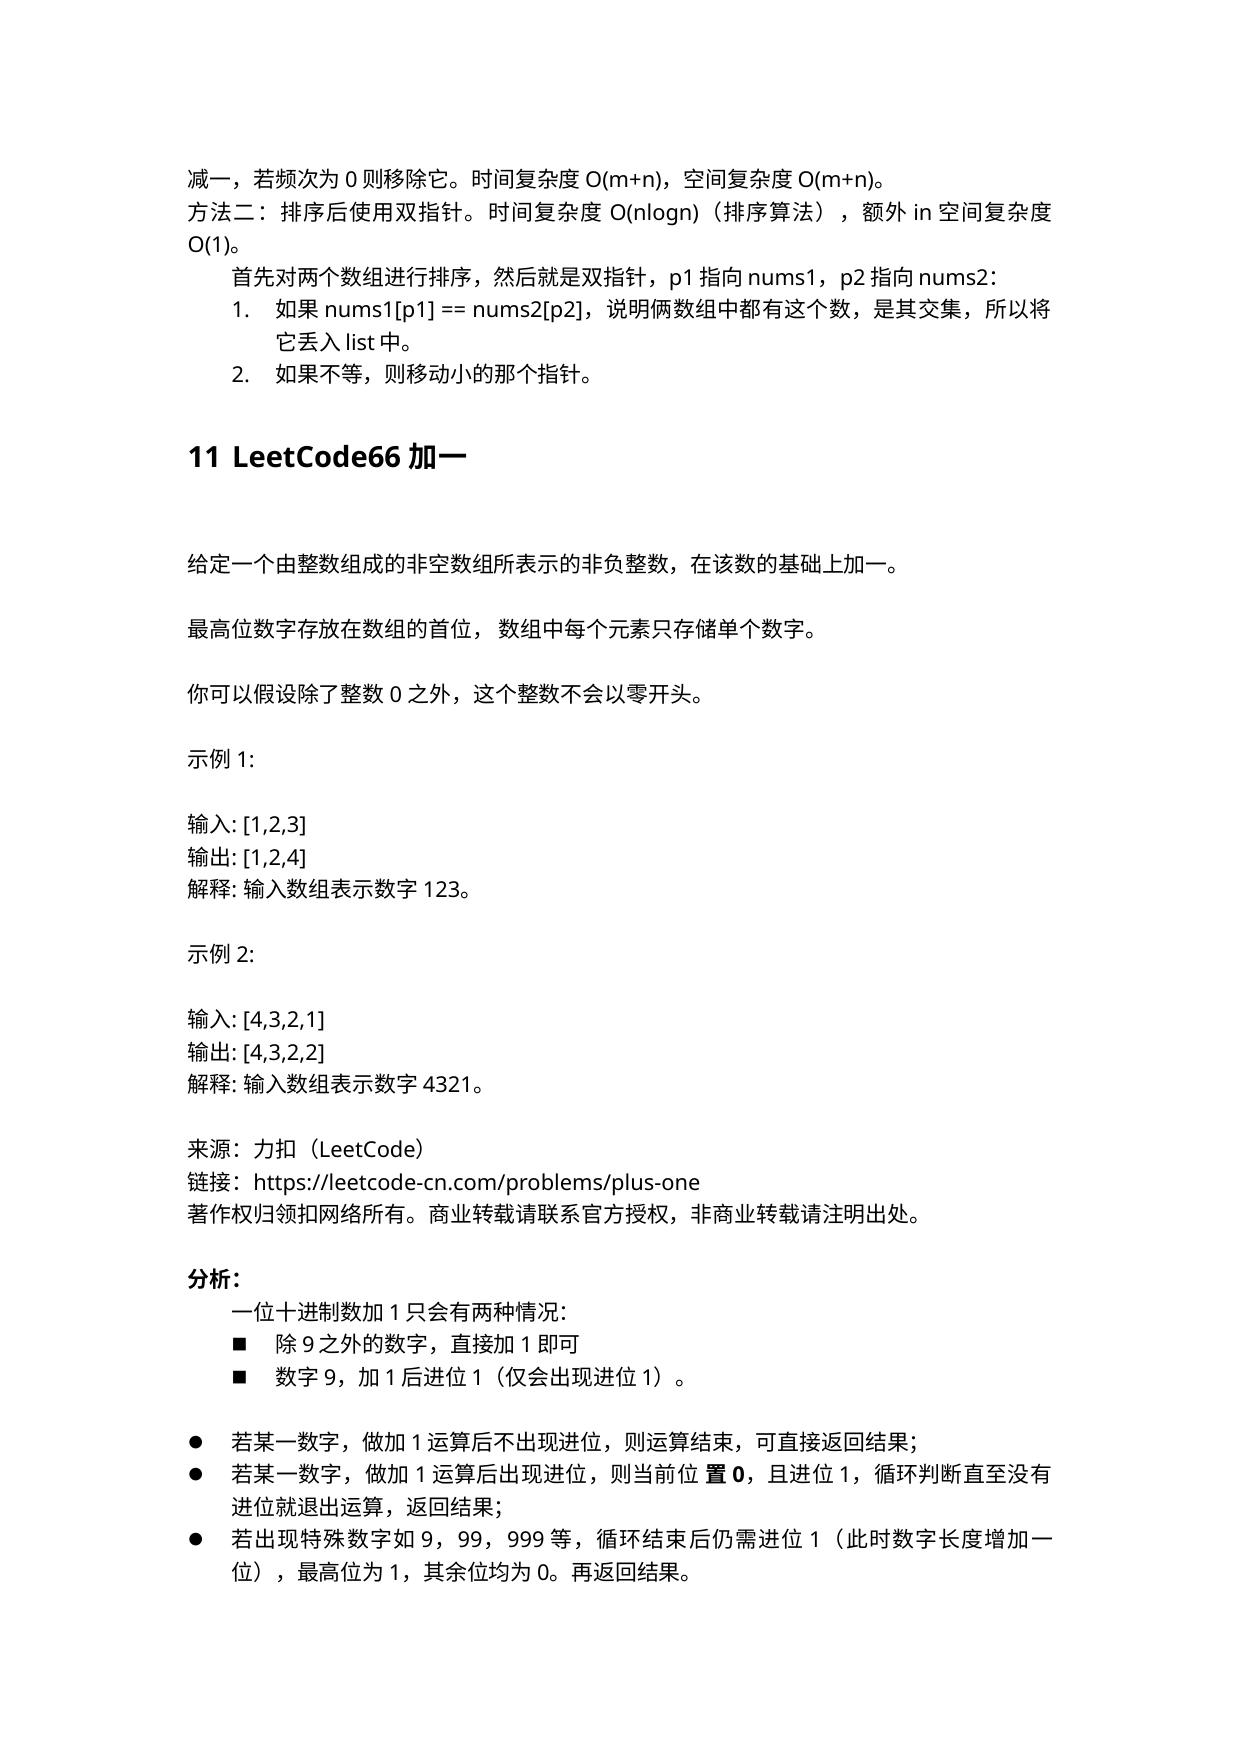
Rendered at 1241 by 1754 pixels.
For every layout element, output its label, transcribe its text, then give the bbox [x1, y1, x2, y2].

text 方法二：排序后使用双指针。时间复杂度O(nlogn)（排序算法），额外in空间复杂度O(1)。 [187, 194, 1053, 259]
text 一位十进制数加1只会有两种情况： [187, 1294, 1053, 1327]
text 著作权归领扣网络所有。商业转载请联系官方授权，非商业转载请注明出处。 [187, 1197, 1053, 1229]
text 输出: [4,3,2,2] [187, 1034, 1053, 1067]
list 若某一数字，做加1运算后不出现进位，则运算结束，可直接返回结果； [187, 1424, 1053, 1457]
text 给定一个由整数组成的非空数组所表示的非负整数，在该数的基础上加一。 [187, 547, 1053, 579]
text 示例 2: [187, 937, 1053, 969]
text 分析： [187, 1262, 1053, 1294]
text 首先对两个数组进行排序，然后就是双指针，p1指向nums1，p2指向nums2： [187, 259, 1053, 292]
text 示例 1: [187, 742, 1053, 774]
list 如果nums1[p1] == nums2[p2]，说明俩数组中都有这个数，是其交集，所以将它丢入list中。 [231, 292, 1053, 357]
text 解释: 输入数组表示数字 123。 [187, 872, 1053, 904]
list 如果不等，则移动小的那个指针。 [231, 357, 1053, 389]
list 若出现特殊数字如9，99，999等，循环结束后仍需进位1（此时数字长度增加一位），最高位为1，其余位均为0。再返回结果。 [187, 1522, 1053, 1587]
list 除 9之外的数字，直接加1即可 [231, 1327, 1053, 1359]
text 解释: 输入数组表示数字 4321。 [187, 1067, 1053, 1099]
text 输入: [1,2,3] [187, 807, 1053, 839]
list 若某一数字，做加1运算后出现进位，则当前位 置0，且进位1，循环判断直至没有进位就退出运算，返回结果； [187, 1457, 1053, 1522]
list 数字 9，加1后进位1（仅会出现进位1）。 [231, 1359, 1053, 1392]
text 输入: [4,3,2,1] [187, 1002, 1053, 1034]
text 链接：https://leetcode-cn.com/problems/plus-one [187, 1164, 1053, 1197]
text 你可以假设除了整数 0 之外，这个整数不会以零开头。 [187, 677, 1053, 709]
text 最高位数字存放在数组的首位， 数组中每个元素只存储单个数字。 [187, 612, 1053, 644]
text 输出: [1,2,4] [187, 839, 1053, 872]
text 来源：力扣（LeetCode） [187, 1132, 1053, 1164]
text 方法一：使用哈希表。使用哈希表存储较大数组中出现的数与数出现的频次。之后遍历较小的数组，若当前索引的存在于哈希表的键中，则将其存入数组中，并将哈希表中的频次减一，若频次为0则移除它。时间复杂度O(m+n)，空间复杂度O(m+n)。 [187, 162, 1053, 194]
subtitle LeetCode66 加一 [187, 422, 1053, 487]
